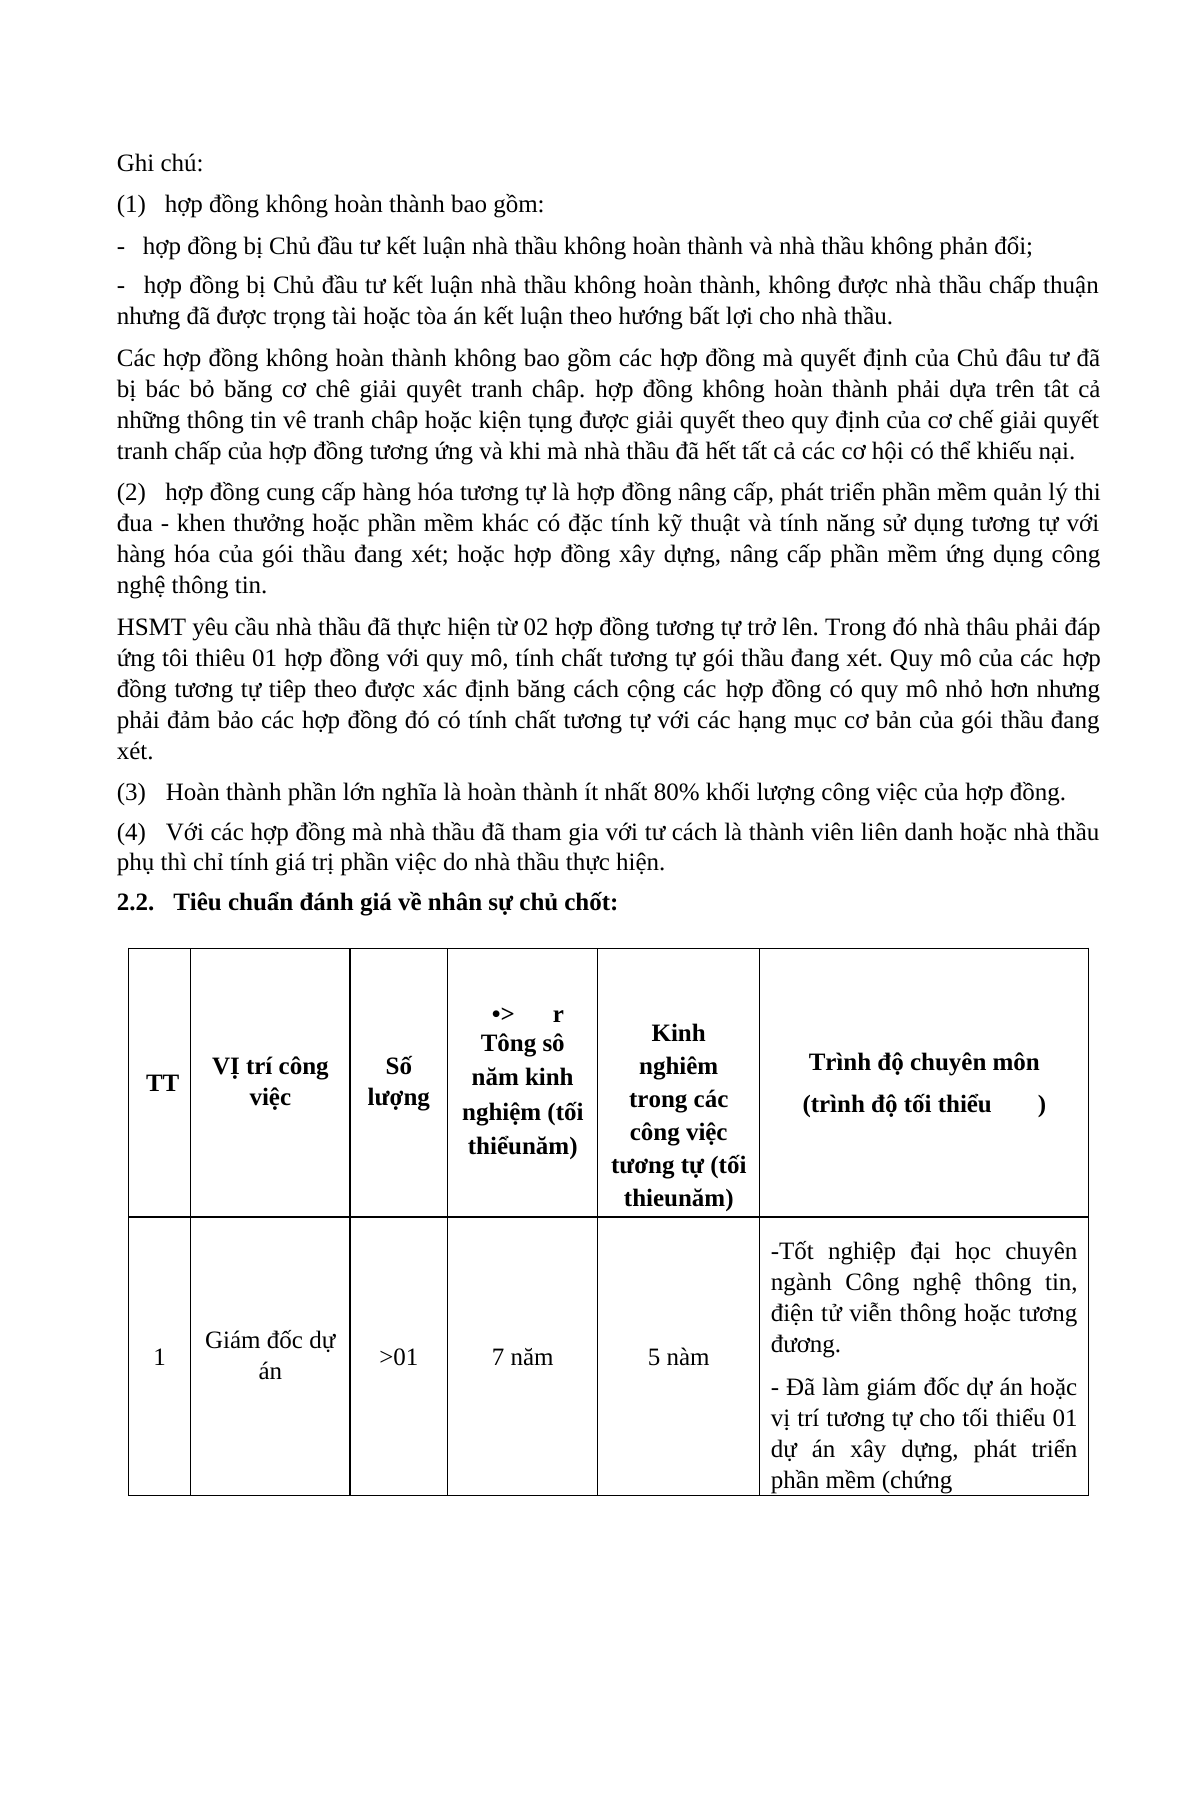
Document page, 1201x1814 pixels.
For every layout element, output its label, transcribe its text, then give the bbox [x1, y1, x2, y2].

text Các hợp đồng không hoàn thành không bao gồm các hợp đồng mà quyết định của Chủ đâu tư đã bị bác bỏ băng cơ chê giải quyêt tranh châp. hợp đồng không hoàn thành phải dựa trên tât cả những thông tin vê tranh châp hoặc kiện tụng được giải quyết theo quy định của cơ chế giải quyết tranh chấp của hợp đồng tương ứng và khi mà nhà thầu đã hết tất cả các cơ hội có thể khiếu nại. [117, 343, 1101, 464]
list hợp đồng bị Chủ đầu tư kết luận nhà thầu không hoàn thành và nhà thầu không phản đổi; [117, 231, 1101, 260]
text HSMT yêu cầu nhà thầu đã thực hiện từ 02 hợp đồng tương tự trở lên. Trong đó nhà thâu phải đáp ứng tôi thiêu 01 hợp đồng với quy mô, tính chất tương tự gói thầu đang xét. Quy mô của các hợp đồng tương tự tiêp theo được xác định băng cách cộng các hợp đồng có quy mô nhỏ hơn nhưng phải đảm bảo các hợp đồng đó có tính chất tương tự với các hạng mục cơ bản của gói thầu đang xét. [117, 612, 1101, 765]
table_header Trình độ chuyên môn (trình độ tối thiểu ) [760, 949, 1088, 1216]
list Tiêu chuẩn đánh giá về nhân sự chủ chốt: [117, 887, 1101, 916]
table_cell 7 năm [448, 1218, 597, 1495]
table_header Số lượng [351, 949, 447, 1216]
list Với các hợp đồng mà nhà thầu đã tham gia với tư cách là thành viên liên danh hoặc nhà thầu phụ thì chỉ tính giá trị phần việc do nhà thầu thực hiện. [117, 817, 1101, 876]
table_cell >01 [351, 1218, 447, 1495]
list Hoàn thành phần lớn nghĩa là hoàn thành ít nhất 80% khối lượng công việc của hợp đồng. [117, 777, 1101, 806]
list hợp đồng cung cấp hàng hóa tương tự là hợp đồng nâng cấp, phát triển phần mềm quản lý thi đua - khen thưởng hoặc phần mềm khác có đặc tính kỹ thuật và tính năng sử dụng tương tự với hàng hóa của gói thầu đang xét; hoặc hợp đồng xây dựng, nâng cấp phần mềm ứng dụng công nghệ thông tin. [117, 477, 1101, 599]
table_cell 5 nàm [598, 1218, 759, 1495]
list hợp đồng bị Chủ đầu tư kết luận nhà thầu không hoàn thành, không được nhà thầu chấp thuận nhưng đã được trọng tài hoặc tòa án kết luận theo hướng bất lợi cho nhà thầu. [117, 270, 1101, 330]
table_header VỊ trí công việc [191, 949, 349, 1216]
table_cell -Tốt nghiệp đại học chuyên ngành Công nghệ thông tin, điện tử viễn thông hoặc tương đương. - Đã làm giám đốc dự án hoặc vị trí tương tự cho tối thiểu 01 dự án xây dựng, phát triển phần mềm (chứng [760, 1218, 1088, 1495]
table_cell Giám đốc dự án [191, 1218, 349, 1495]
table_cell 1 [129, 1218, 190, 1495]
table_header •> r Tông sô năm kinh nghiệm (tối thiểunăm) [448, 949, 597, 1216]
table_header Kinh nghiêm trong các công việc tương tự (tối thieunăm) [598, 949, 759, 1216]
table_header TT [129, 949, 190, 1216]
list hợp đồng không hoàn thành bao gồm: [117, 189, 1101, 218]
text Ghi chú: [117, 148, 1101, 177]
